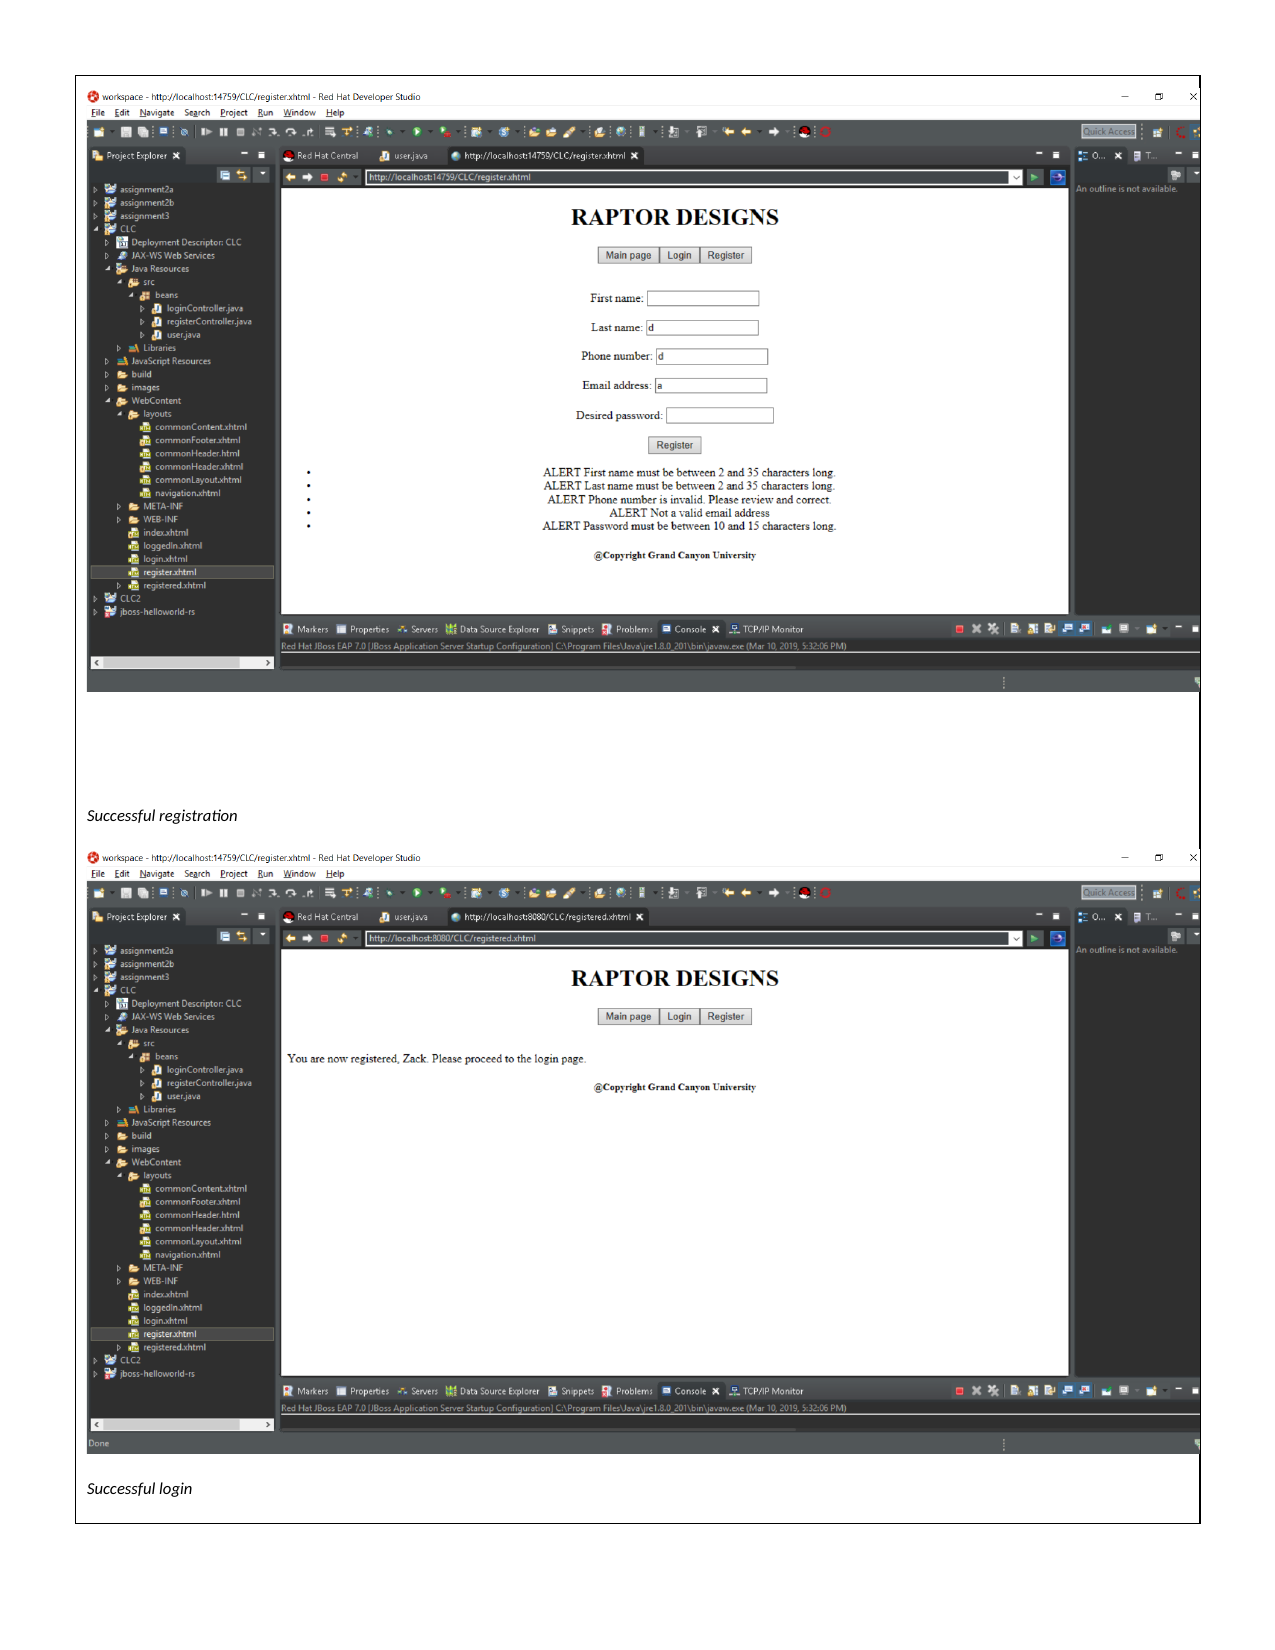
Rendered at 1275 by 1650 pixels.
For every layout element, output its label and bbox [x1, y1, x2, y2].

table_header [76, 76, 1199, 1523]
picture [86, 88, 1200, 692]
picture [86, 849, 1200, 1454]
